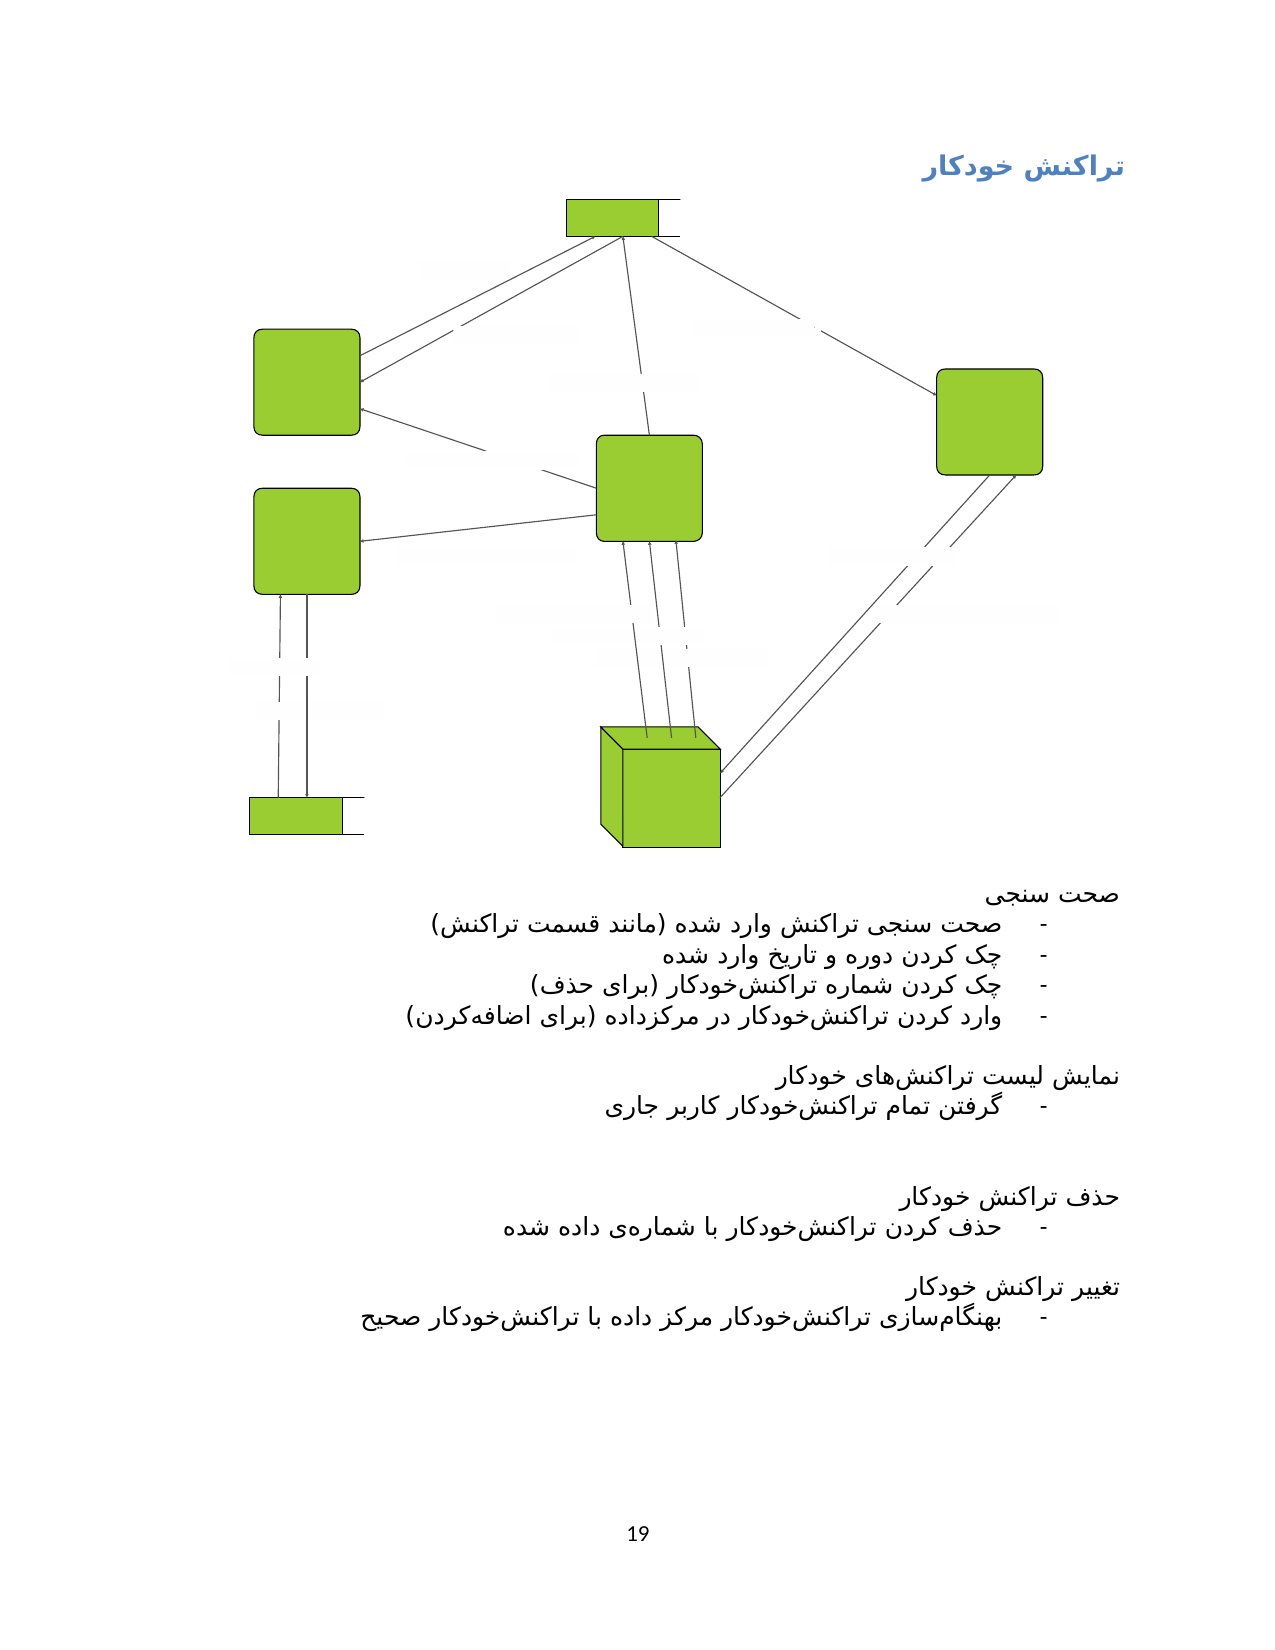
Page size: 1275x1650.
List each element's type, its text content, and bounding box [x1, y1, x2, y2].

text صحت سنجی [155, 879, 1120, 908]
list وارد کردن تراکنش‌خودکار در مرکزداده (برای اضافه‌کردن) [155, 1000, 1039, 1031]
text نمایش لیست تراکنش‌های خودکار [155, 1061, 1120, 1090]
list بهنگام‌سازی تراکنش‌خودکار مرکز داده با تراکنش‌خودکار صحیح [155, 1301, 1039, 1332]
list چک کردن شماره تراکنش‌خودکار (برای حذف) [155, 969, 1039, 1000]
list حذف کردن تراکنش‌خودکار با شماره‌ی داده شده [155, 1211, 1039, 1241]
text حذف تراکنش خودکار [155, 1182, 1120, 1211]
list چک کردن دوره و تاریخ وارد شده [155, 939, 1039, 969]
subtitle تراکنش خودکار [150, 150, 1125, 182]
list گرفتن تمام تراکنش‌خودکار کاربر جاری [155, 1090, 1039, 1121]
text تغییر تراکنش خودکار [155, 1272, 1120, 1301]
list صحت سنجی تراکنش وارد شده (مانند قسمت تراکنش) [155, 908, 1039, 939]
